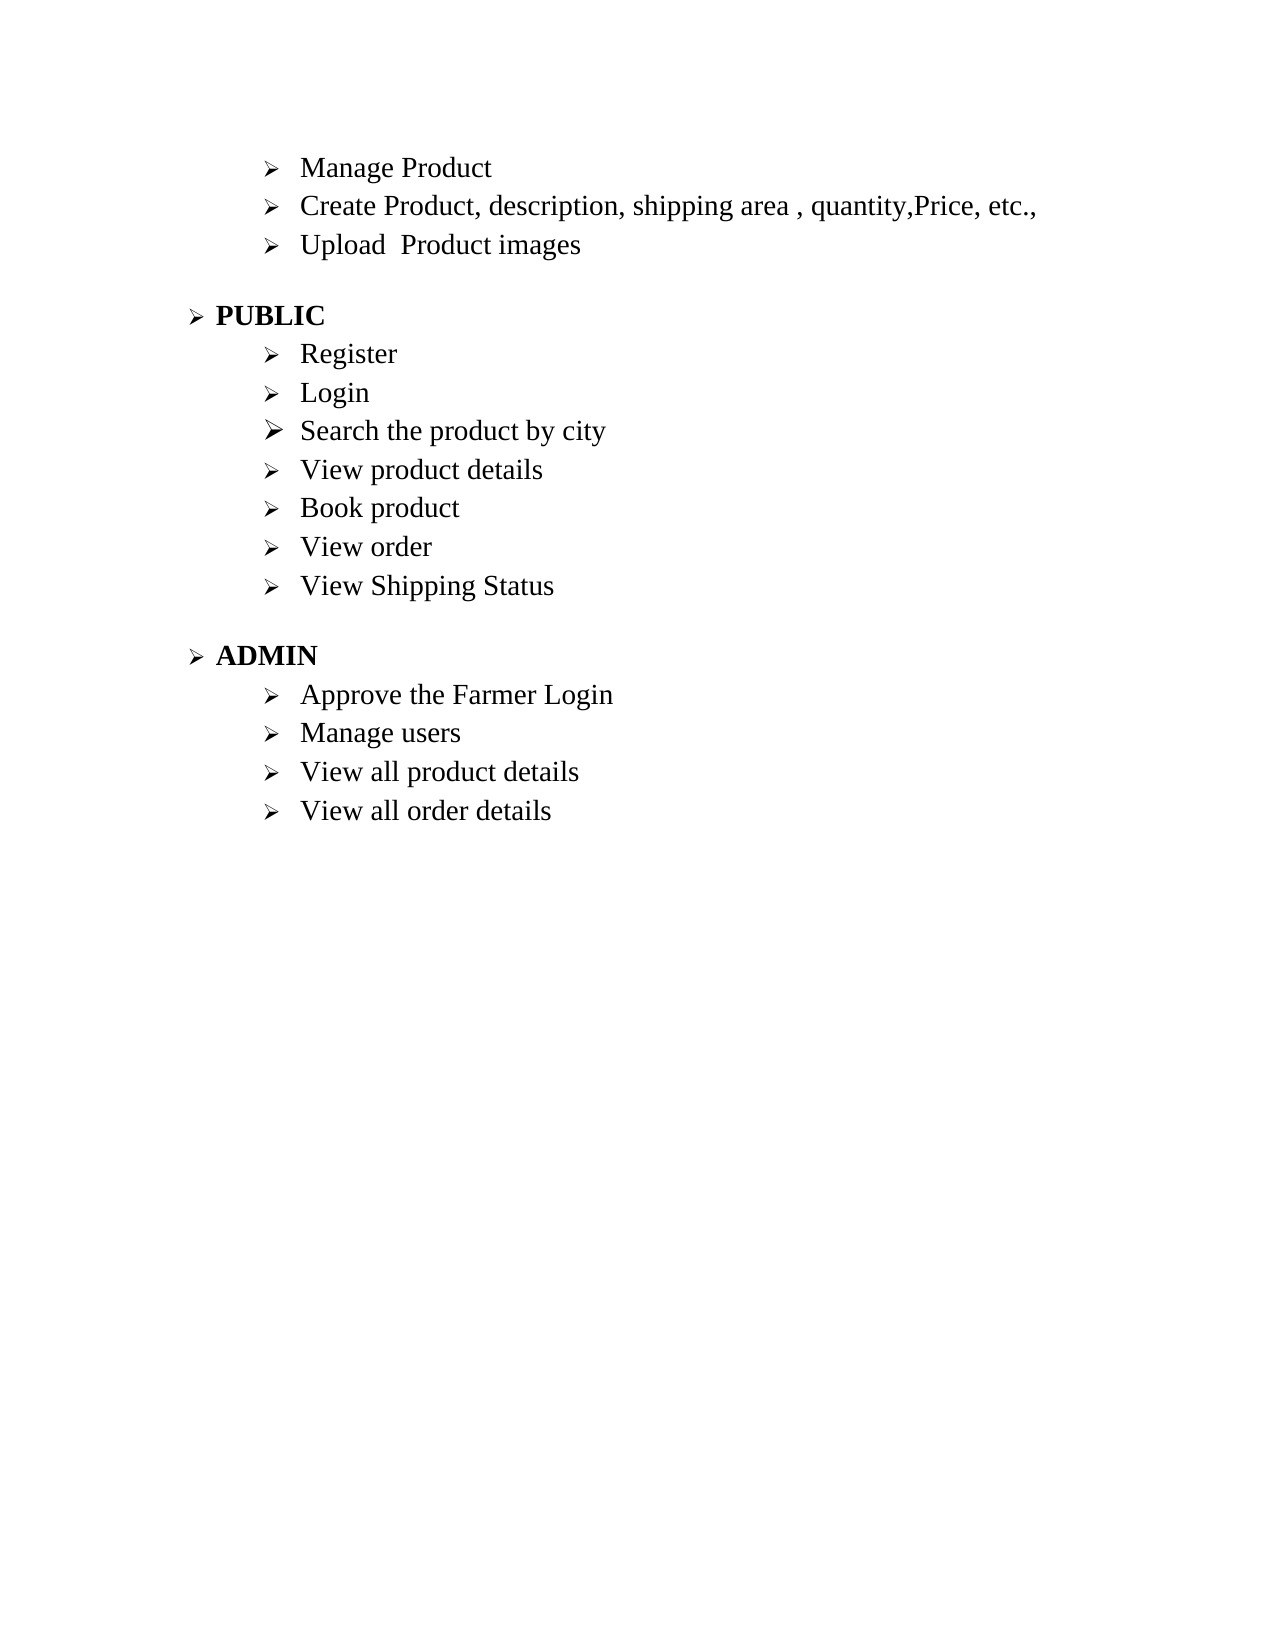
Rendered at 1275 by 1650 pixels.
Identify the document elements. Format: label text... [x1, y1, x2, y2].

list Login [262, 375, 1125, 408]
list PUBLIC [187, 298, 1125, 331]
list Search the product by city [262, 413, 1125, 447]
list Book product [262, 491, 1125, 524]
list Register [262, 336, 1125, 370]
list View all product details [262, 754, 1125, 788]
list View all order details [262, 793, 1125, 826]
list Manage users [262, 716, 1125, 749]
list View product details [262, 452, 1125, 486]
list View Shipping Status [262, 568, 1125, 601]
list View order [262, 529, 1125, 563]
list Approve the Farmer Login [262, 677, 1125, 711]
list ADMIN [187, 638, 1125, 672]
list Create Product, description, shipping area , quantity,Price, etc., [262, 188, 1125, 222]
list Upload Product images [262, 227, 1125, 261]
list Manage Product [262, 150, 1125, 183]
